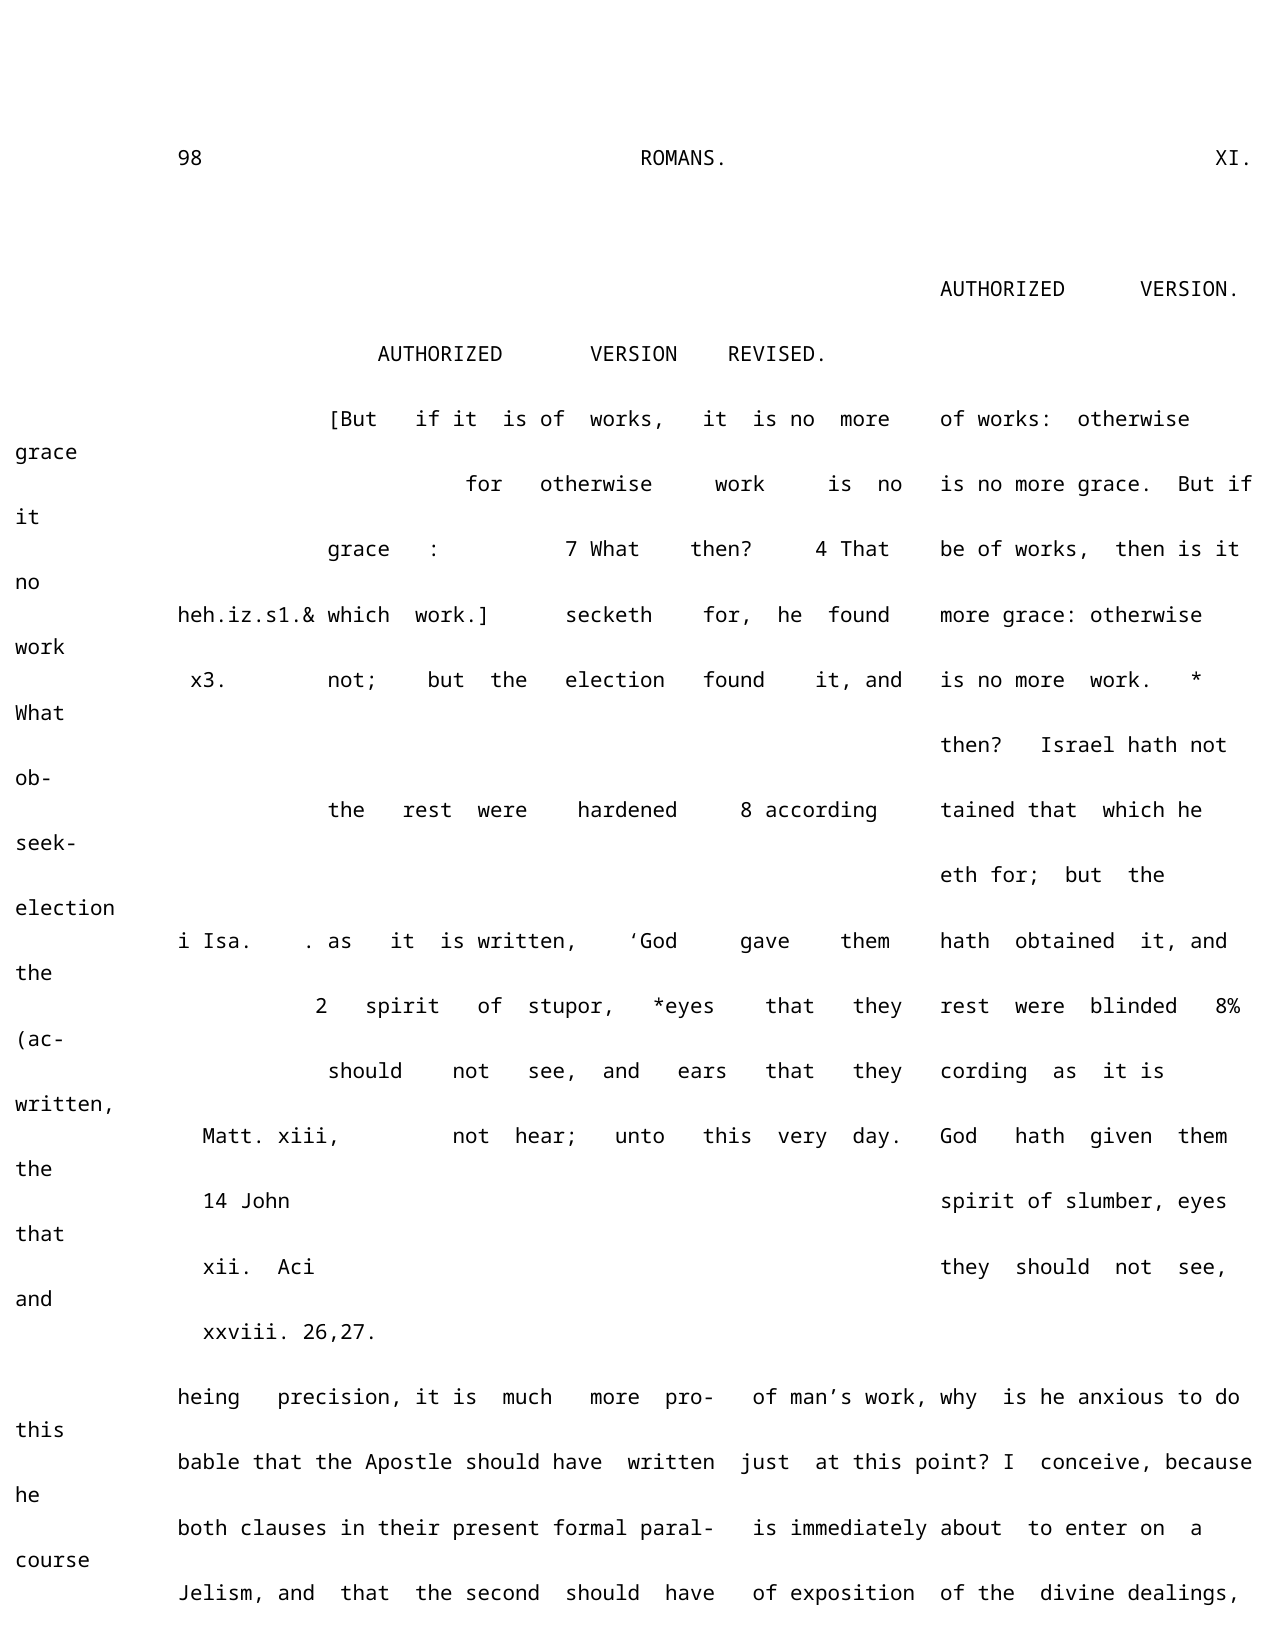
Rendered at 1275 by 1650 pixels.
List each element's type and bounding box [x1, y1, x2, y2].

text [15, 15, 1260, 1606]
